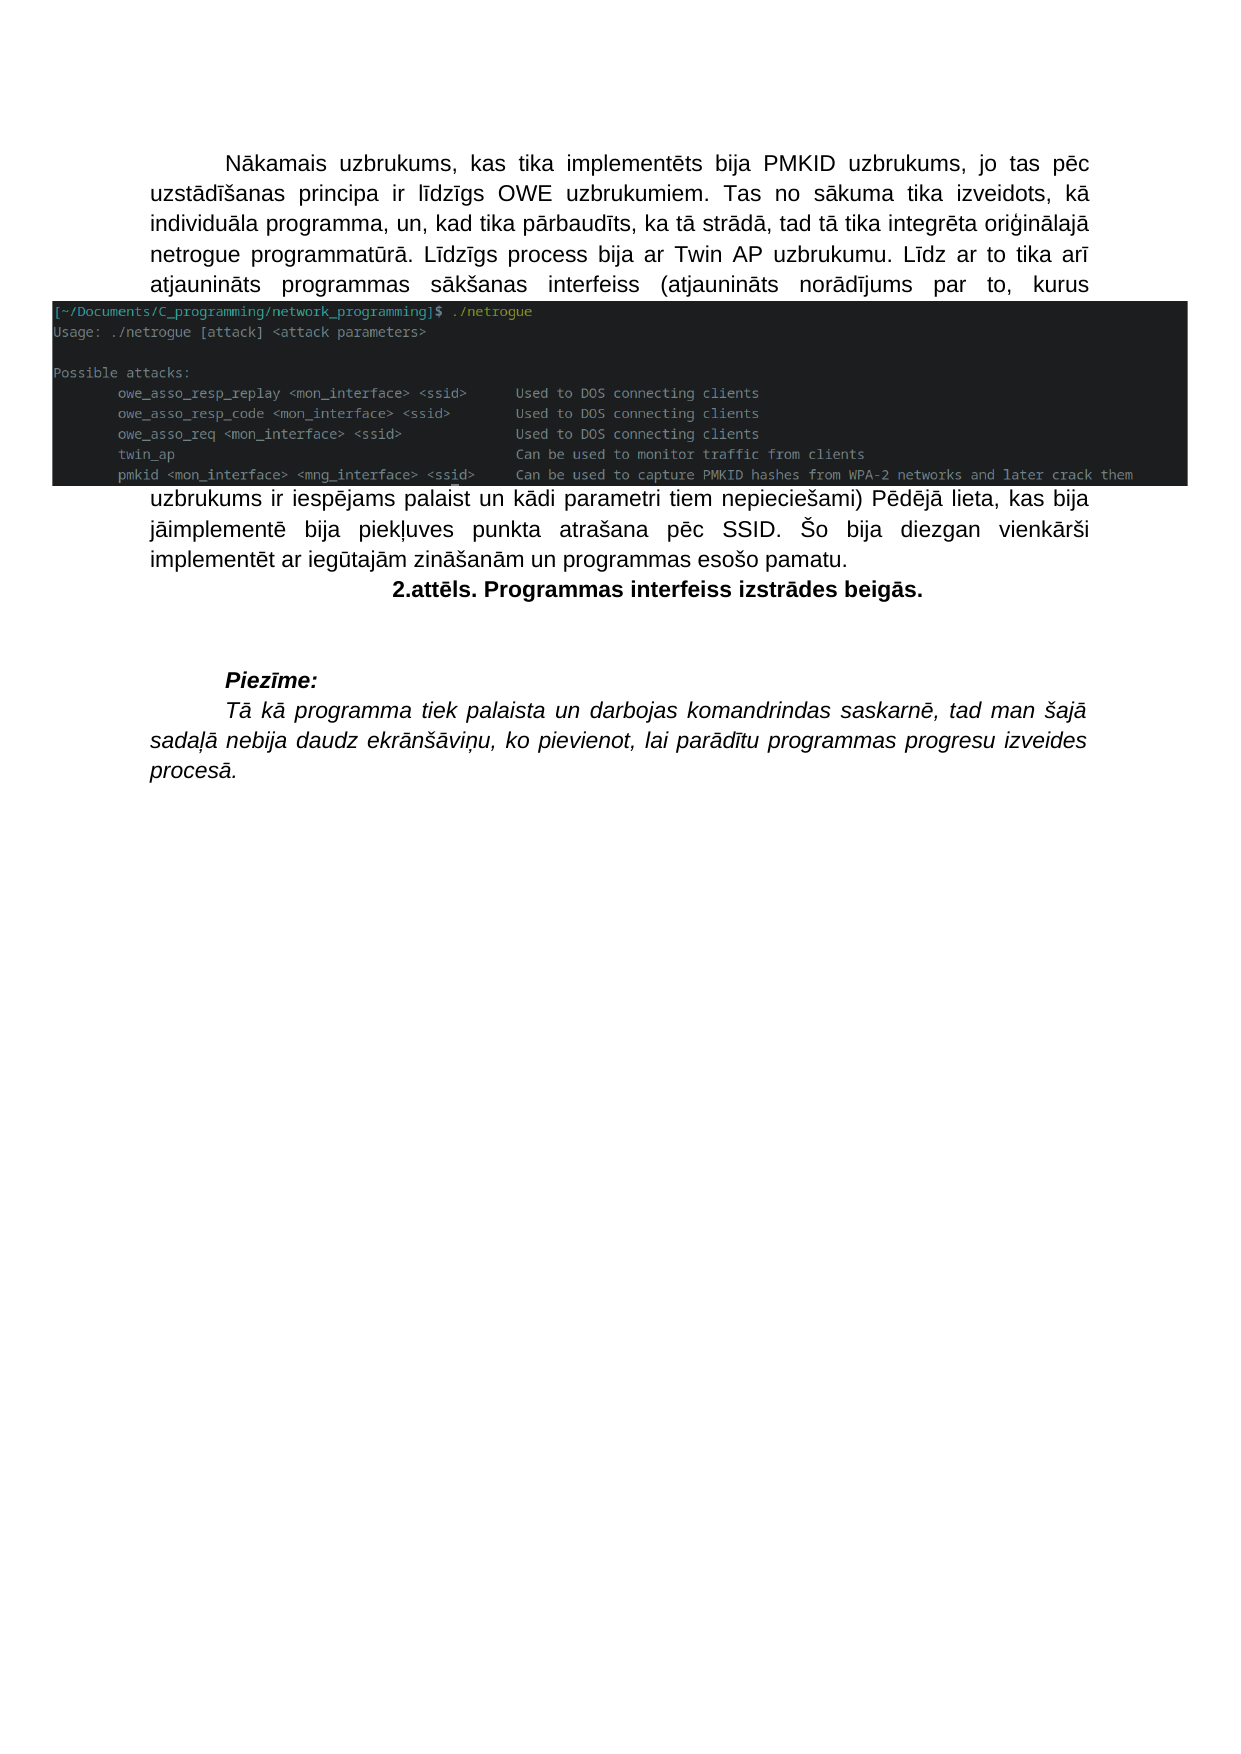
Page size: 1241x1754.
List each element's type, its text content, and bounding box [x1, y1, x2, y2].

text 2.attēls. Programmas interfeiss izstrādes beigās. [150, 576, 1090, 602]
text Piezīme: [150, 667, 1090, 693]
text Nākamais uzbrukums, kas tika implementēts bija PMKID uzbrukums, jo tas pēc uzstādīšanas principa ir līdzīgs OWE uzbrukumiem. Tas no sākuma tika izveidots, kā individuāla programma, un, kad tika pārbaudīts, ka tā strādā, tad tā tika integrēta oriģinālajā netrogue programmatūrā. Līdzīgs process bija ar Twin AP uzbrukumu. Līdz ar to tika arī atjaunināts programmas sākšanas interfeiss (atjaunināts norādījums par to, kurus uzbrukums ir iespējams palaist un kādi parametri tiem nepieciešami) Pēdējā lieta, kas bija jāimplementē bija piekļuves punkta atrašana pēc SSID. Šo bija diezgan vienkārši implementēt ar iegūtajām zināšanām un programmas esošo pamatu. [150, 486, 1090, 572]
text Tā kā programma tiek palaista un darbojas komandrindas saskarnē, tad man šajā sadaļā nebija daudz ekrānšāviņu, ko pievienot, lai parādītu programmas progresu izveides procesā. [150, 697, 1090, 783]
text Nākamais uzbrukums, kas tika implementēts bija PMKID uzbrukums, jo tas pēc uzstādīšanas principa ir līdzīgs OWE uzbrukumiem. Tas no sākuma tika izveidots, kā individuāla programma, un, kad tika pārbaudīts, ka tā strādā, tad tā tika integrēta oriģinālajā netrogue programmatūrā. Līdzīgs process bija ar Twin AP uzbrukumu. Līdz ar to tika arī atjaunināts programmas sākšanas interfeiss (atjaunināts norādījums par to, kurus uzbrukums ir iespējams palaist un kādi parametri tiem nepieciešami) Pēdējā lieta, kas bija jāimplementē bija piekļuves punkta atrašana pēc SSID. Šo bija diezgan vienkārši implementēt ar iegūtajām zināšanām un programmas esošo pamatu. [150, 150, 1090, 301]
picture [52, 301, 1188, 486]
